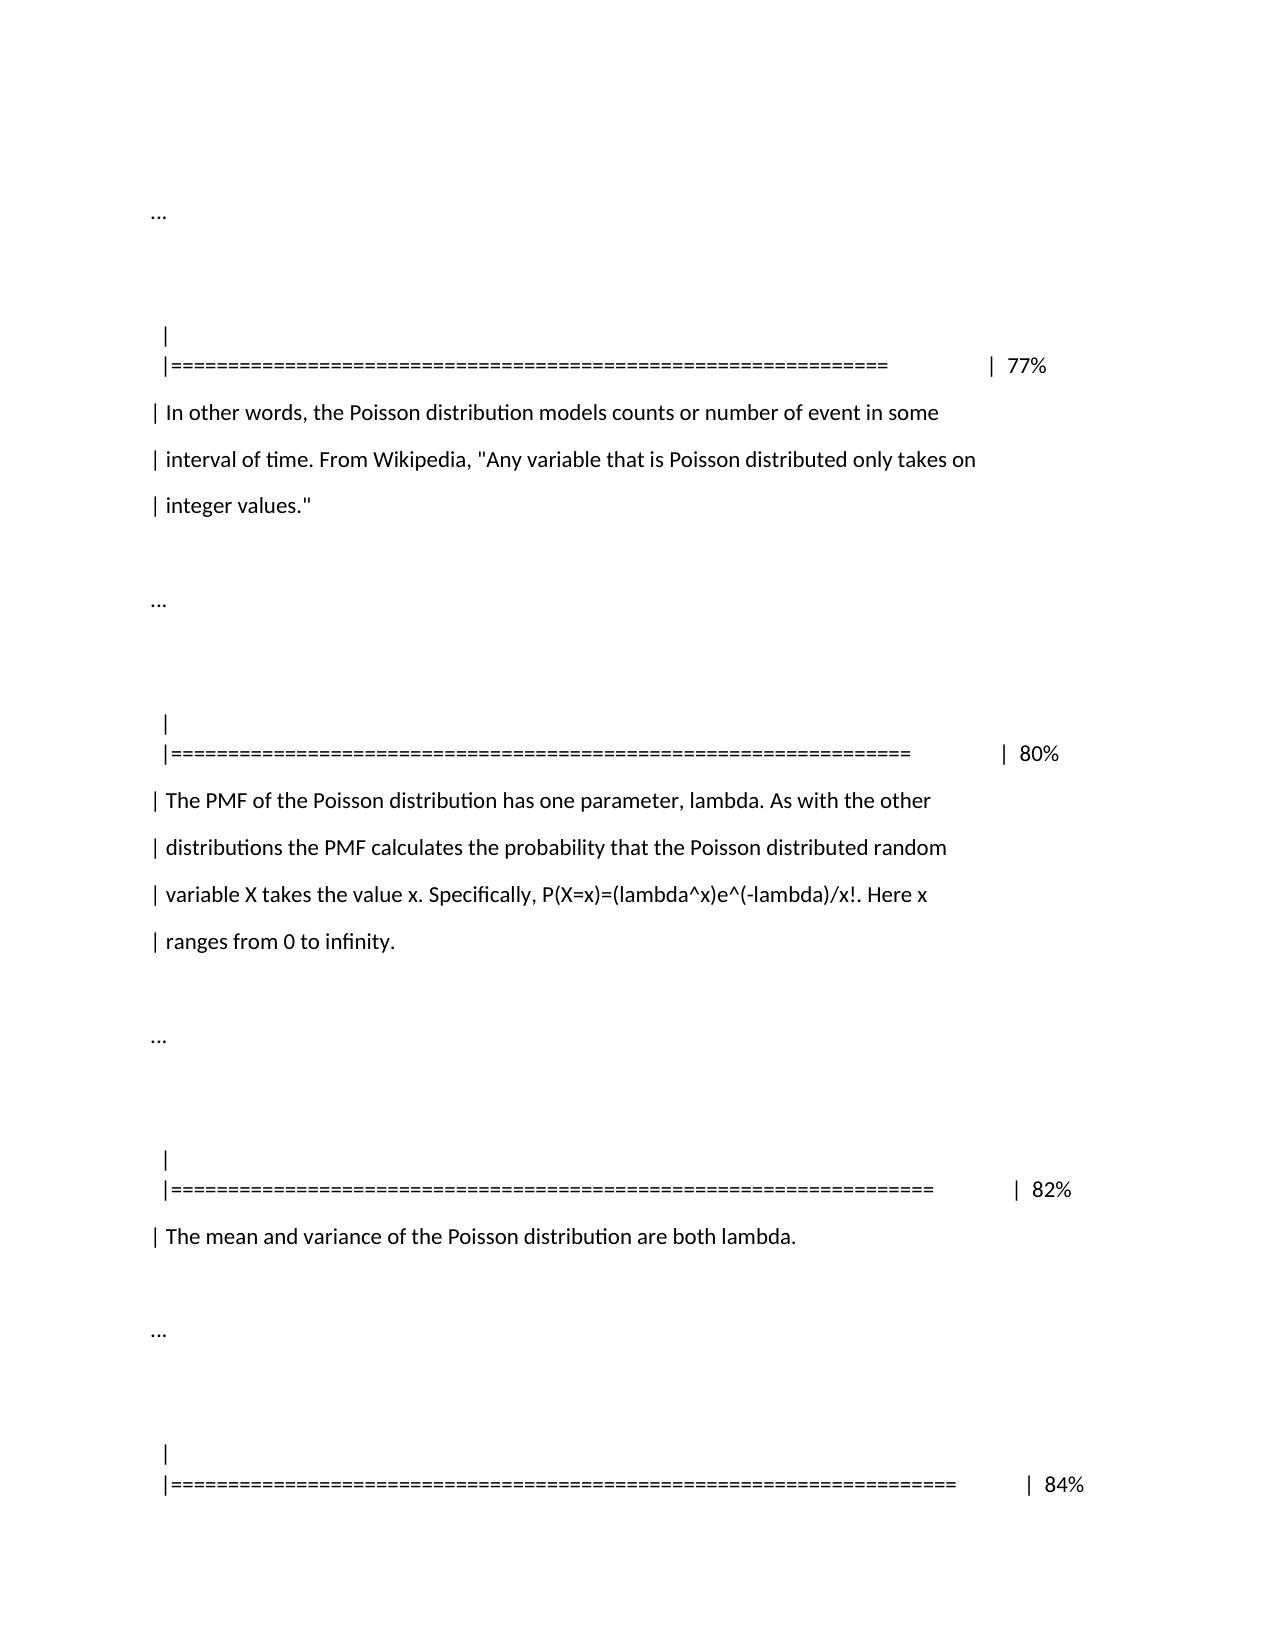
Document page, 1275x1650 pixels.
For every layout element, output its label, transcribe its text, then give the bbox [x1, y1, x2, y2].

text | In other words, the Poisson distribution models counts or number of event in some [150, 398, 1125, 426]
text ... [150, 1316, 1125, 1344]
text | |===================================================================== | 84% [150, 1409, 1125, 1498]
text | integer values." [150, 492, 1125, 520]
text ... [150, 197, 1125, 225]
text ... [150, 585, 1125, 613]
text | |=============================================================== | 77% [150, 291, 1125, 379]
text ... [150, 1021, 1125, 1049]
text | |=================================================================== | 82% [150, 1114, 1125, 1203]
text | The PMF of the Poisson distribution has one parameter, lambda. As with the other [150, 786, 1125, 814]
text | The mean and variance of the Poisson distribution are both lambda. [150, 1222, 1125, 1250]
text | distributions the PMF calculates the probability that the Poisson distributed random [150, 833, 1125, 861]
text | variable X takes the value x. Specifically, P(X=x)=(lambda^x)e^(-lambda)/x!. Here x [150, 880, 1125, 908]
text | |================================================================= | 80% [150, 679, 1125, 768]
text | ranges from 0 to infinity. [150, 927, 1125, 955]
text | interval of time. From Wikipedia, "Any variable that is Poisson distributed only takes on [150, 445, 1125, 473]
